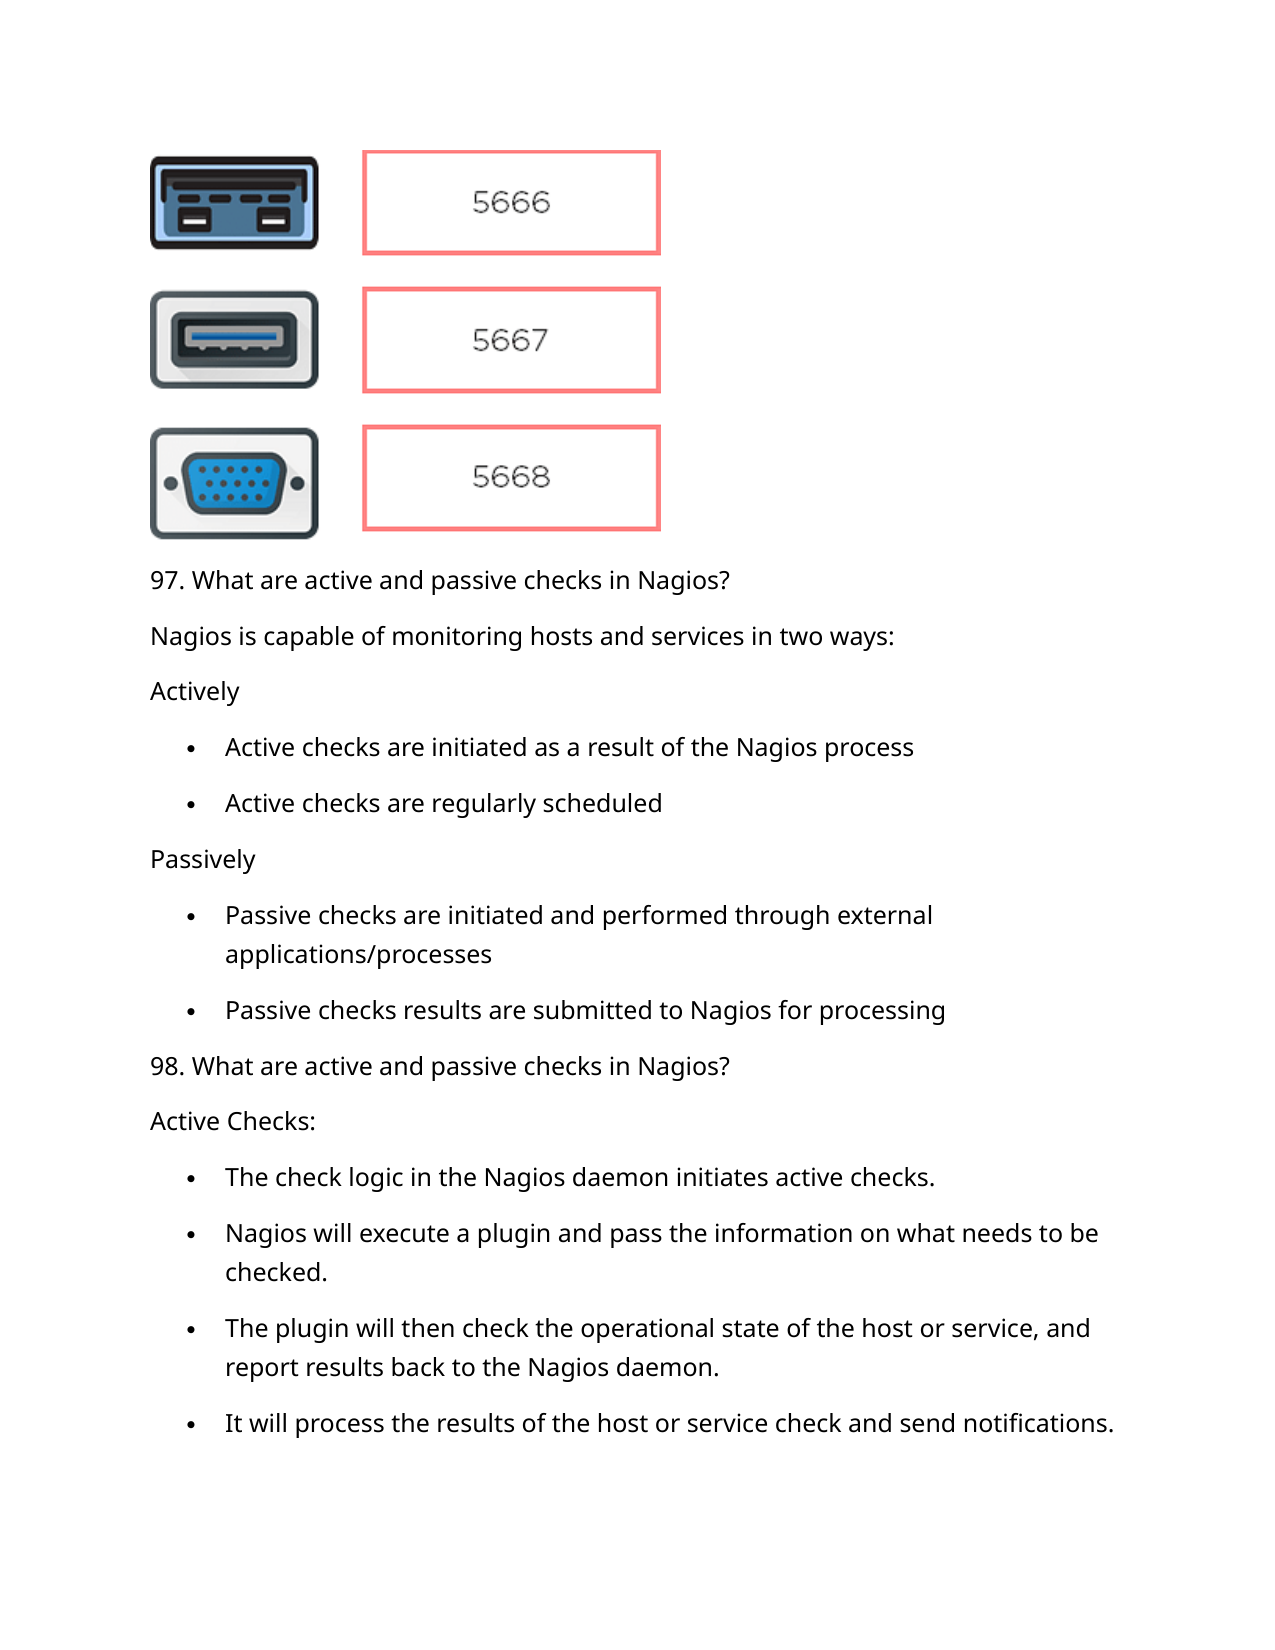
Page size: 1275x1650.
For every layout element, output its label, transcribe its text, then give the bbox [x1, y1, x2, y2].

text Passively [150, 842, 1125, 876]
list Active checks are regularly scheduled [187, 786, 1125, 820]
text 98. What are active and passive checks in Nagios? [150, 1048, 1125, 1082]
text Actively [150, 674, 1125, 708]
list Active checks are initiated as a result of the Nagios process [187, 730, 1125, 764]
list Nagios will execute a plugin and pass the information on what needs to be checked. [187, 1216, 1125, 1289]
text Nagios is capable of monitoring hosts and services in two ways: [150, 618, 1125, 652]
picture [150, 150, 661, 541]
list Passive checks results are submitted to Nagios for processing [187, 992, 1125, 1026]
text Active Checks: [150, 1104, 1125, 1138]
list Passive checks are initiated and performed through external applications/processes [187, 897, 1125, 971]
text 97. What are active and passive checks in Nagios? [150, 562, 1125, 596]
list The plugin will then check the operational state of the host or service, and report results back to the Nagios daemon. [187, 1311, 1125, 1384]
list It will process the results of the host or service check and send notifications. [187, 1406, 1125, 1440]
list The check logic in the Nagios daemon initiates active checks. [187, 1160, 1125, 1194]
